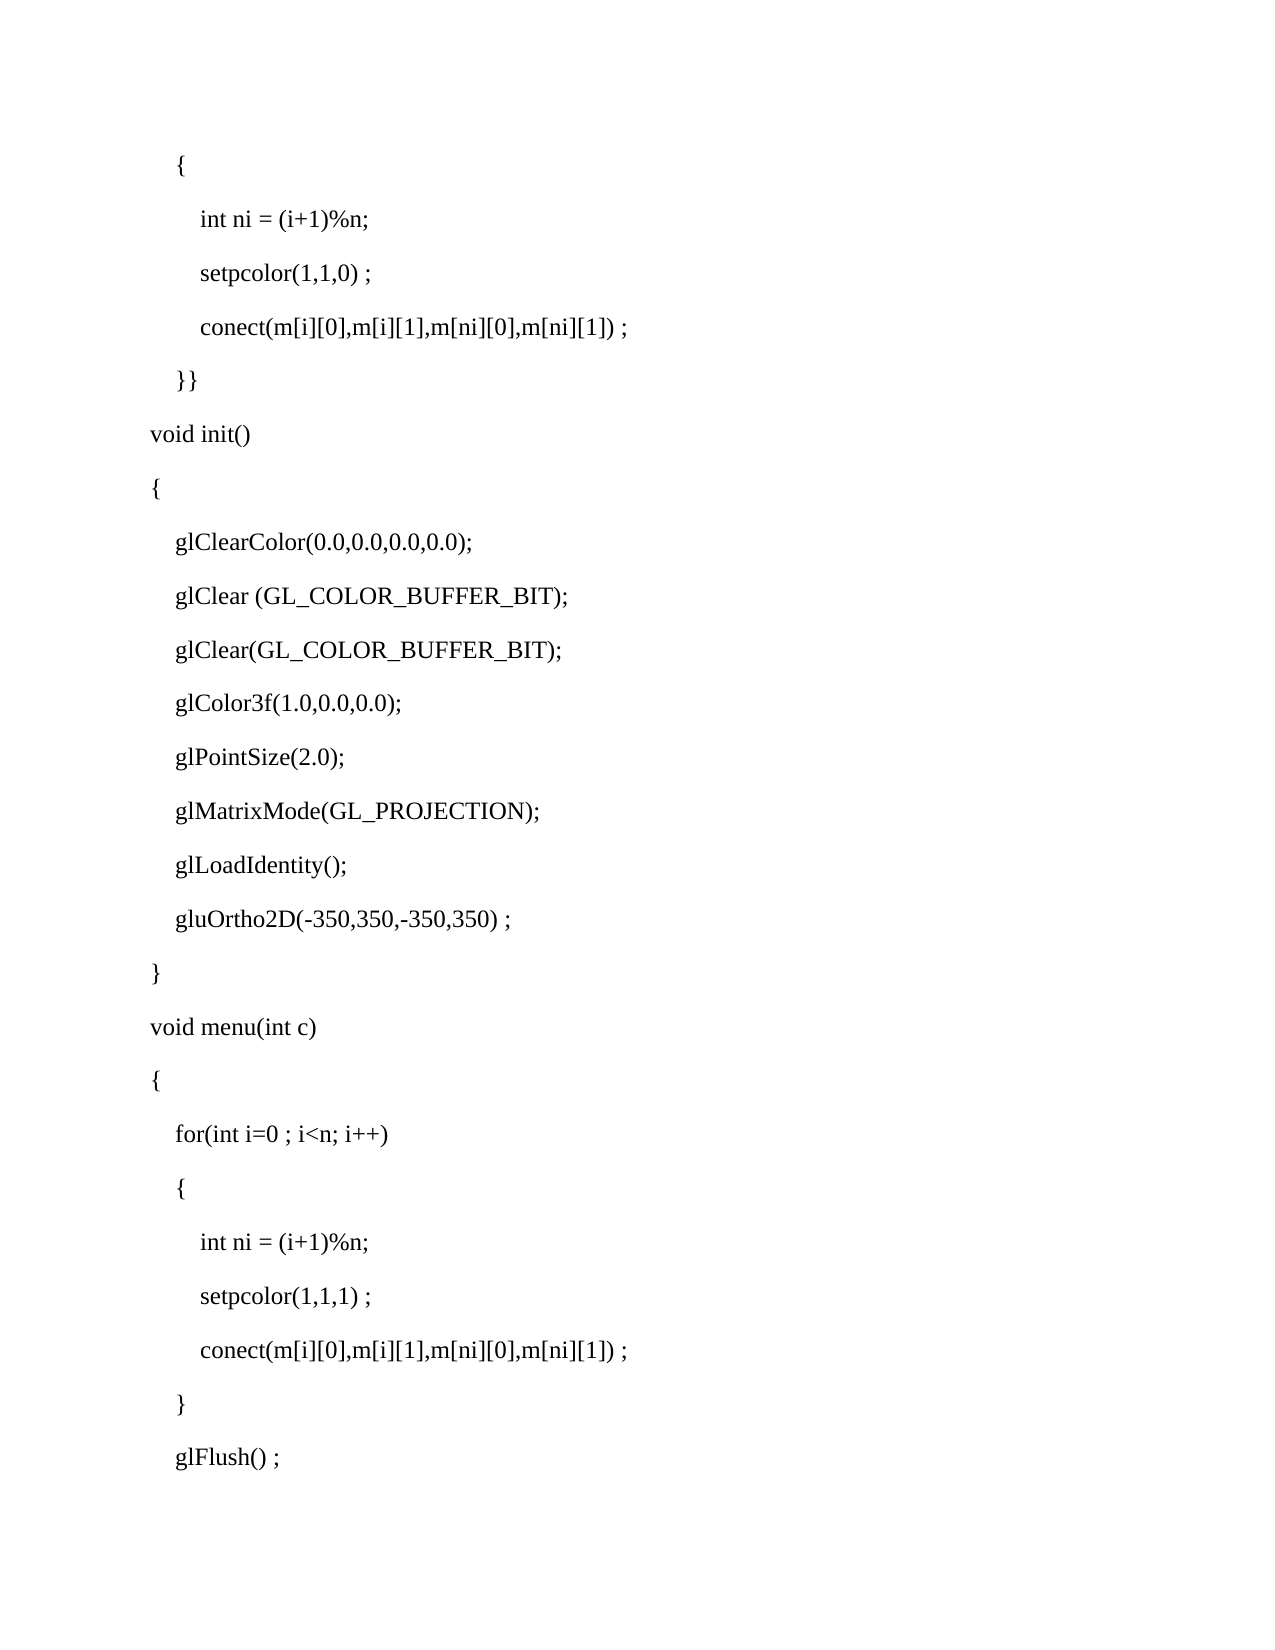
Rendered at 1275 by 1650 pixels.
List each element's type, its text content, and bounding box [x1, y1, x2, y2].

text { [150, 1173, 1125, 1202]
text conect(m[i][0],m[i][1],m[ni][0],m[ni][1]) ; [150, 312, 1125, 340]
text { [150, 473, 1125, 502]
text setpcolor(1,1,1) ; [150, 1281, 1125, 1310]
text glMatrixMode(GL_PROJECTION); [150, 796, 1125, 825]
text for(int i=0 ; i<n; i++) [150, 1119, 1125, 1148]
text void menu(int c) [150, 1012, 1125, 1040]
text } [150, 1389, 1125, 1417]
text glClear (GL_COLOR_BUFFER_BIT); [150, 581, 1125, 609]
text int ni = (i+1)%n; [150, 1227, 1125, 1256]
text glClearColor(0.0,0.0,0.0,0.0); [150, 527, 1125, 556]
text } [150, 958, 1125, 987]
text glFlush() ; [150, 1442, 1125, 1471]
text glPointSize(2.0); [150, 742, 1125, 771]
text setpcolor(1,1,0) ; [150, 258, 1125, 286]
text void init() [150, 419, 1125, 448]
text glClear(GL_COLOR_BUFFER_BIT); [150, 635, 1125, 663]
text conect(m[i][0],m[i][1],m[ni][0],m[ni][1]) ; [150, 1335, 1125, 1363]
text { [150, 150, 1125, 179]
text }} [150, 365, 1125, 394]
text int ni = (i+1)%n; [150, 204, 1125, 233]
text { [150, 1066, 1125, 1094]
text glLoadIdentity(); [150, 850, 1125, 879]
text glColor3f(1.0,0.0,0.0); [150, 688, 1125, 717]
text gluOrtho2D(-350,350,-350,350) ; [150, 904, 1125, 933]
